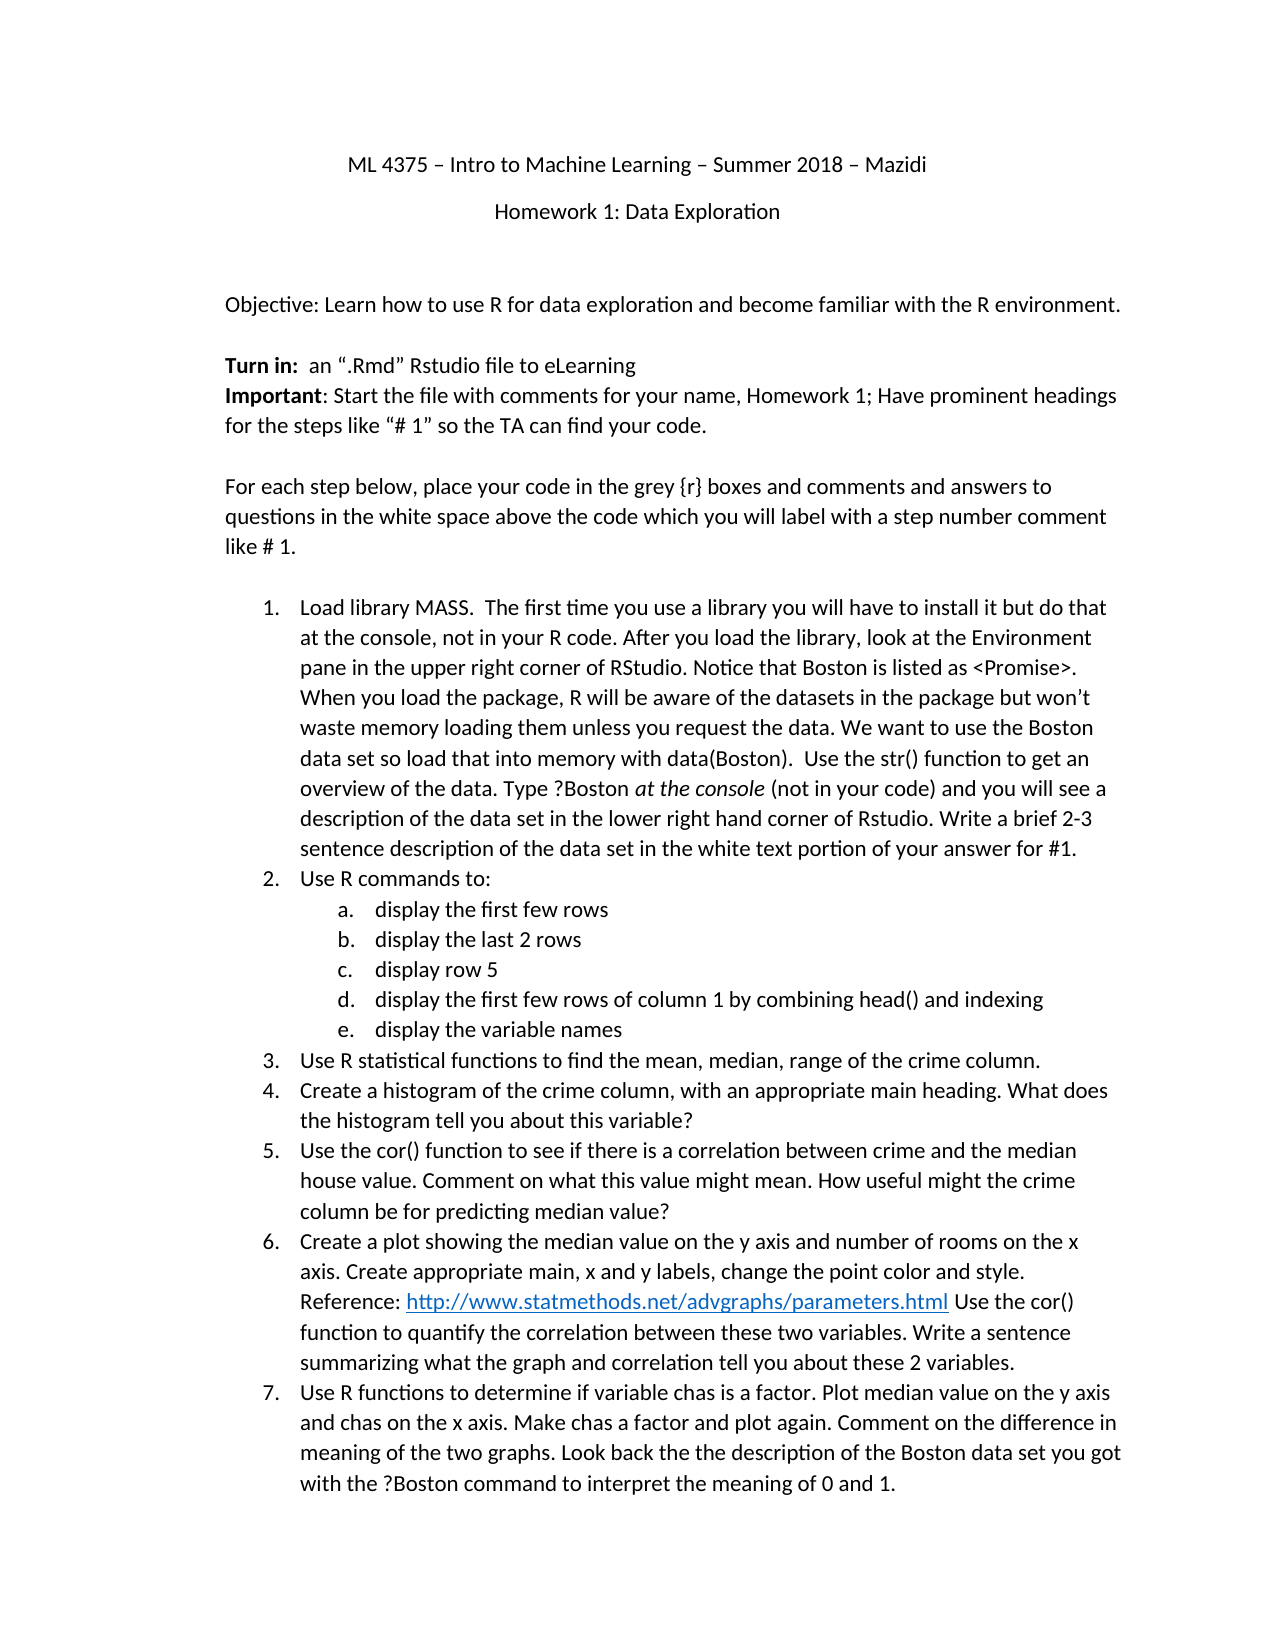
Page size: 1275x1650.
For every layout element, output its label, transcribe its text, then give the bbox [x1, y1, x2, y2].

list For each step below, place your code in the grey {r} boxes and comments and answers to questions in the white space above the code which you will label with a step number comment like # 1. [225, 472, 1125, 560]
list display the first few rows of column 1 by combining head() and indexing [337, 985, 1125, 1013]
list Objective: Learn how to use R for data exploration and become familiar with the R environment. [225, 291, 1125, 319]
list display row 5 [337, 955, 1125, 983]
list Turn in: an “.Rmd” Rstudio file to eLearning [225, 351, 1125, 379]
list Create a histogram of the crime column, with an appropriate main heading. What does the histogram tell you about this variable? [262, 1076, 1125, 1134]
list display the last 2 rows [337, 925, 1125, 953]
text Homework 1: Data Exploration [150, 197, 1125, 225]
list Use R commands to: [262, 864, 1125, 893]
list Use R functions to determine if variable chas is a factor. Plot median value on the y axis and chas on the x axis. Make chas a factor and plot again. Comment on the difference in meaning of the two graphs. Look back the the description of the Boston data set you got with the ?Boston command to interpret the meaning of 0 and 1. [262, 1378, 1125, 1497]
list Create a plot showing the median value on the y axis and number of rooms on the x axis. Create appropriate main, x and y labels, change the point color and style. Reference: http://www.statmethods.net/advgraphs/parameters.html Use the cor() function to quantify the correlation between these two variables. Write a sentence summarizing what the graph and correlation tell you about these 2 variables. [262, 1227, 1125, 1376]
list Load library MASS. The first time you use a library you will have to install it but do that at the console, not in your R code. After you load the library, look at the Environment pane in the upper right corner of RStudio. Notice that Boston is listed as <Promise>. When you load the package, R will be aware of the datasets in the package but won’t waste memory loading them unless you request the data. We want to use the Boston data set so load that into memory with data(Boston). Use the str() function to get an overview of the data. Type ?Boston at the console (not in your code) and you will see a description of the data set in the lower right hand corner of Rstudio. Write a brief 2-3 sentence description of the data set in the white text portion of your answer for #1. [262, 593, 1125, 862]
list Important: Start the file with comments for your name, Homework 1; Have prominent headings for the steps like “# 1” so the TA can find your code. [225, 381, 1125, 439]
text ML 4375 – Intro to Machine Learning – Summer 2018 – Mazidi [150, 150, 1125, 178]
list Use the cor() function to see if there is a correlation between crime and the median house value. Comment on what this value might mean. How useful might the crime column be for predicting median value? [262, 1136, 1125, 1225]
list Use R statistical functions to find the mean, median, range of the crime column. [262, 1046, 1125, 1074]
list display the first few rows [337, 895, 1125, 923]
list display the variable names [337, 1016, 1125, 1044]
